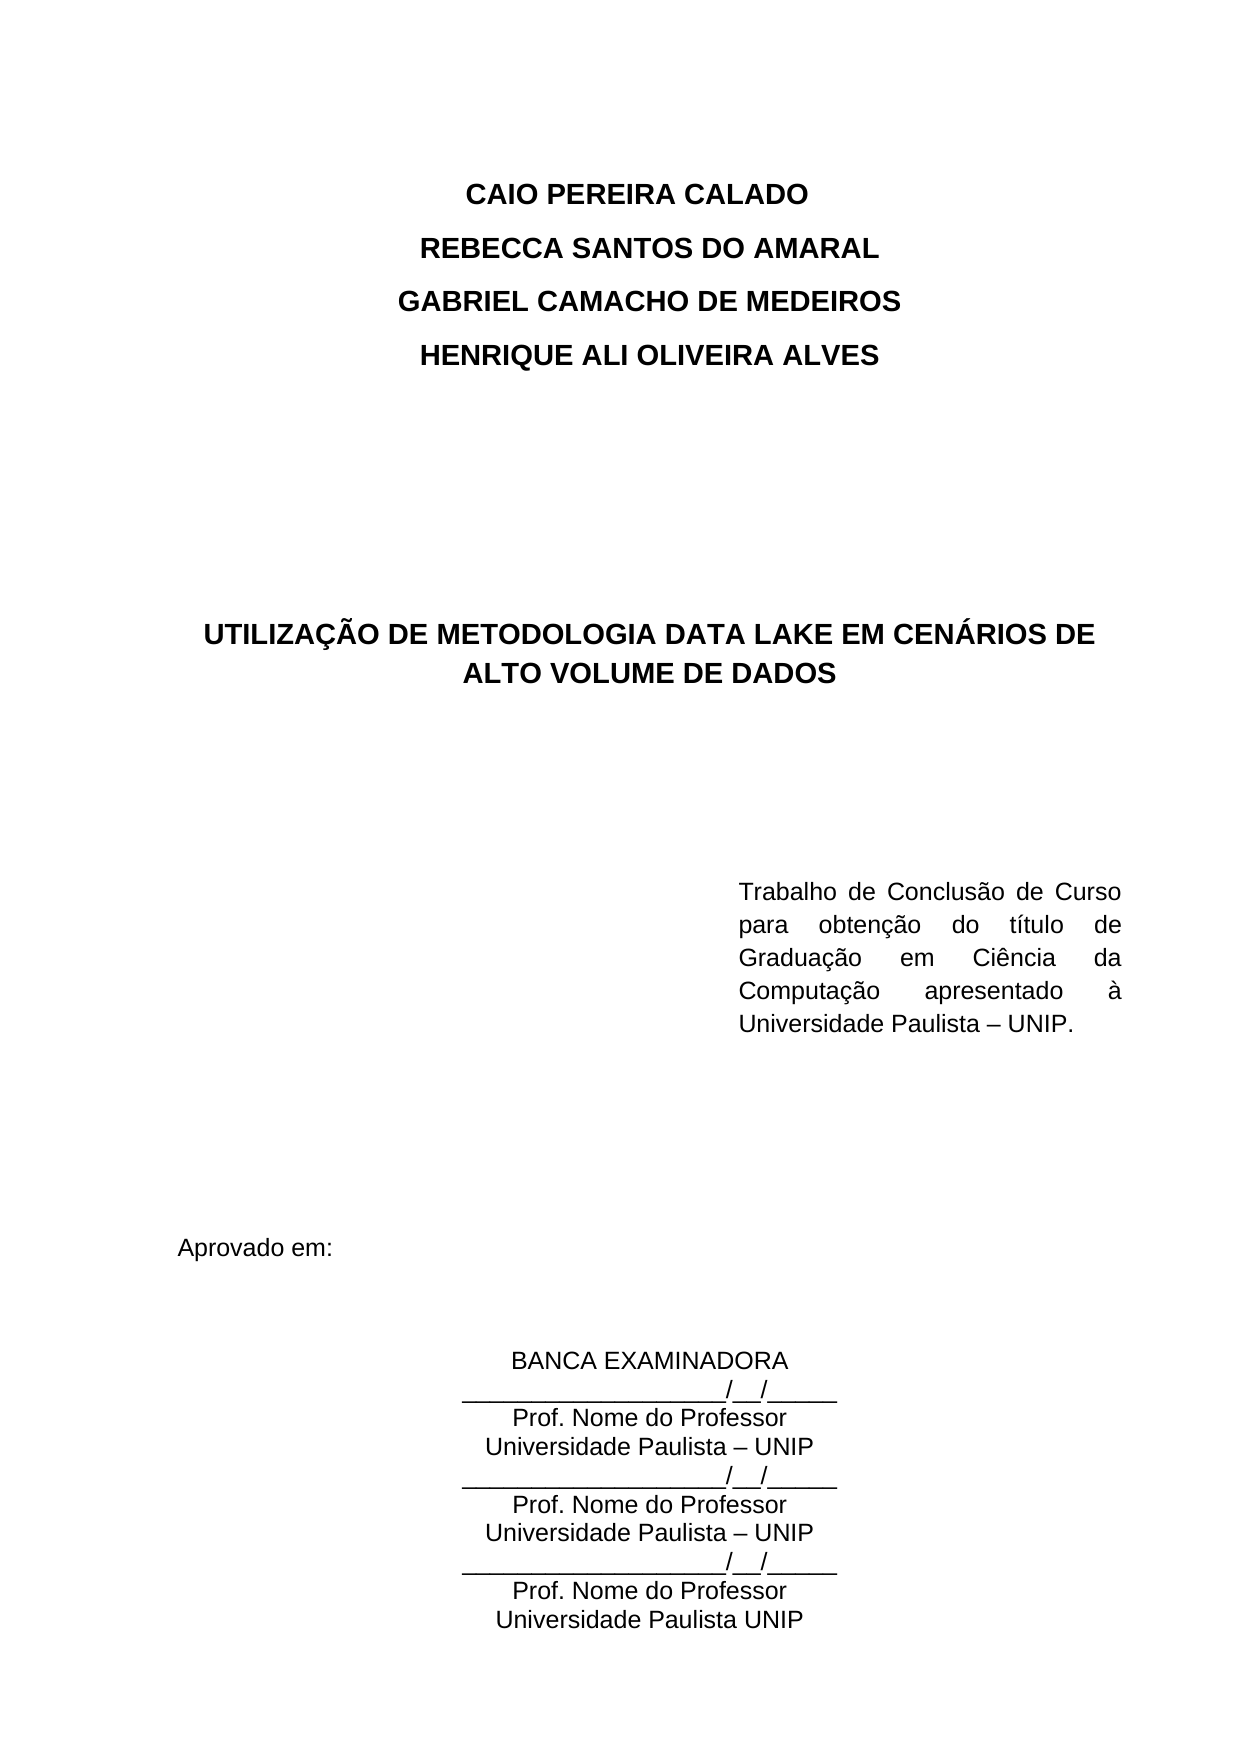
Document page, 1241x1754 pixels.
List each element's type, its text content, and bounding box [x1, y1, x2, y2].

text Universidade Paulista UNIP [177, 1605, 1122, 1633]
text ___________________/__/_____ [177, 1461, 1122, 1490]
text REBECCA SANTOS DO AMARAL [177, 231, 1122, 264]
text Prof. Nome do Professor [177, 1490, 1122, 1518]
text UTILIZAÇÃO DE METODOLOGIA DATA LAKE EM CENÁRIOS DE ALTO VOLUME DE DADOS [177, 617, 1122, 689]
text ___________________/__/_____ [177, 1547, 1122, 1576]
text Trabalho de Conclusão de Curso para obtenção do título de Graduação em Ciência da Computação apresentado à Universidade Paulista – UNIP. [738, 877, 1122, 1038]
text ___________________/__/_____ [177, 1375, 1122, 1403]
text Prof. Nome do Professor [177, 1403, 1122, 1432]
text Universidade Paulista – UNIP [177, 1432, 1122, 1461]
text Aprovado em: [177, 1233, 1122, 1261]
text BANCA EXAMINADORA [177, 1346, 1122, 1375]
text Universidade Paulista – UNIP [177, 1518, 1122, 1547]
text CAIO PEREIRA CALADO [177, 177, 1122, 211]
text Prof. Nome do Professor [177, 1576, 1122, 1605]
text HENRIQUE ALI OLIVEIRA ALVES [177, 337, 1122, 371]
text GABRIEL CAMACHO DE MEDEIROS [177, 284, 1122, 318]
